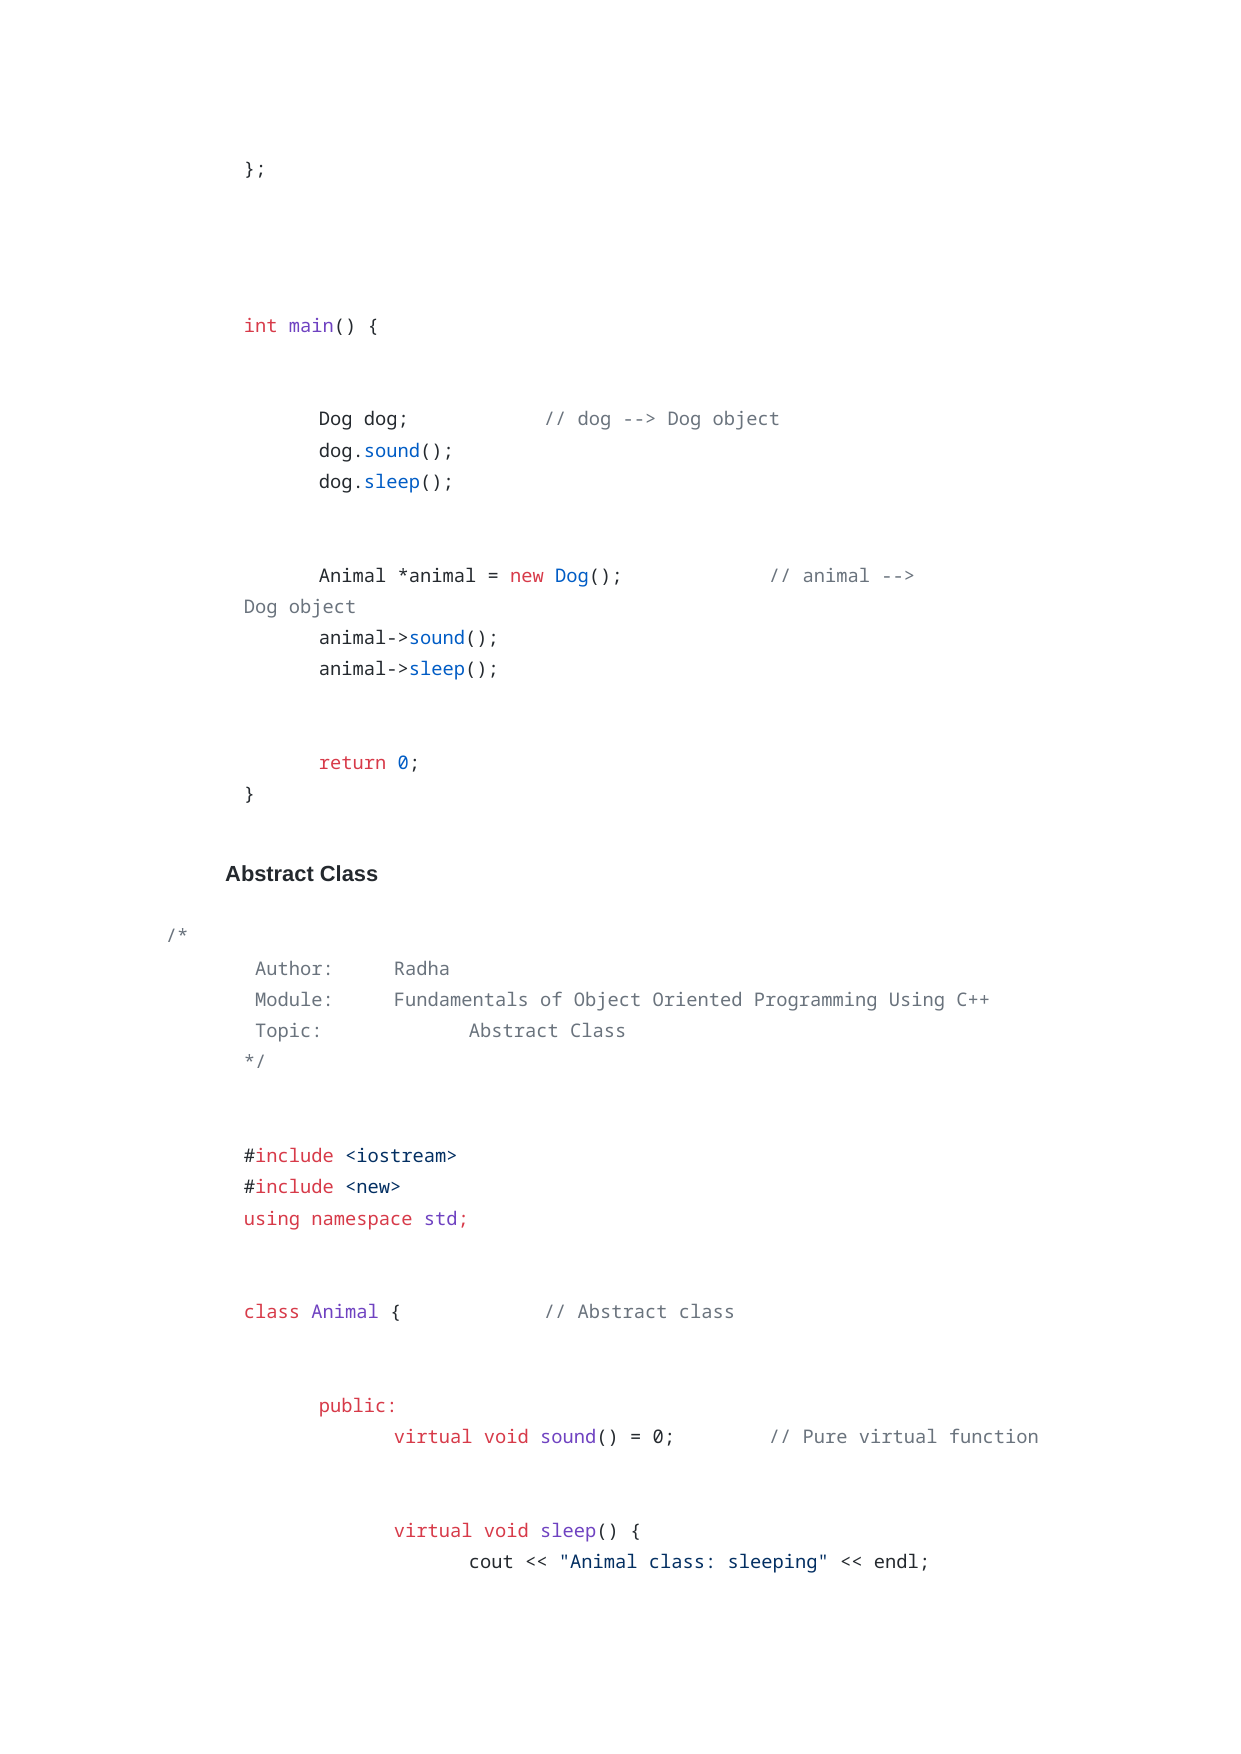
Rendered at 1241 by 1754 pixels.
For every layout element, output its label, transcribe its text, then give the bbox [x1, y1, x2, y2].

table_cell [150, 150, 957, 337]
text Abstract Class [225, 861, 1090, 886]
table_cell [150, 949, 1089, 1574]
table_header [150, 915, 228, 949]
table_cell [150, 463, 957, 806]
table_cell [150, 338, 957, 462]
